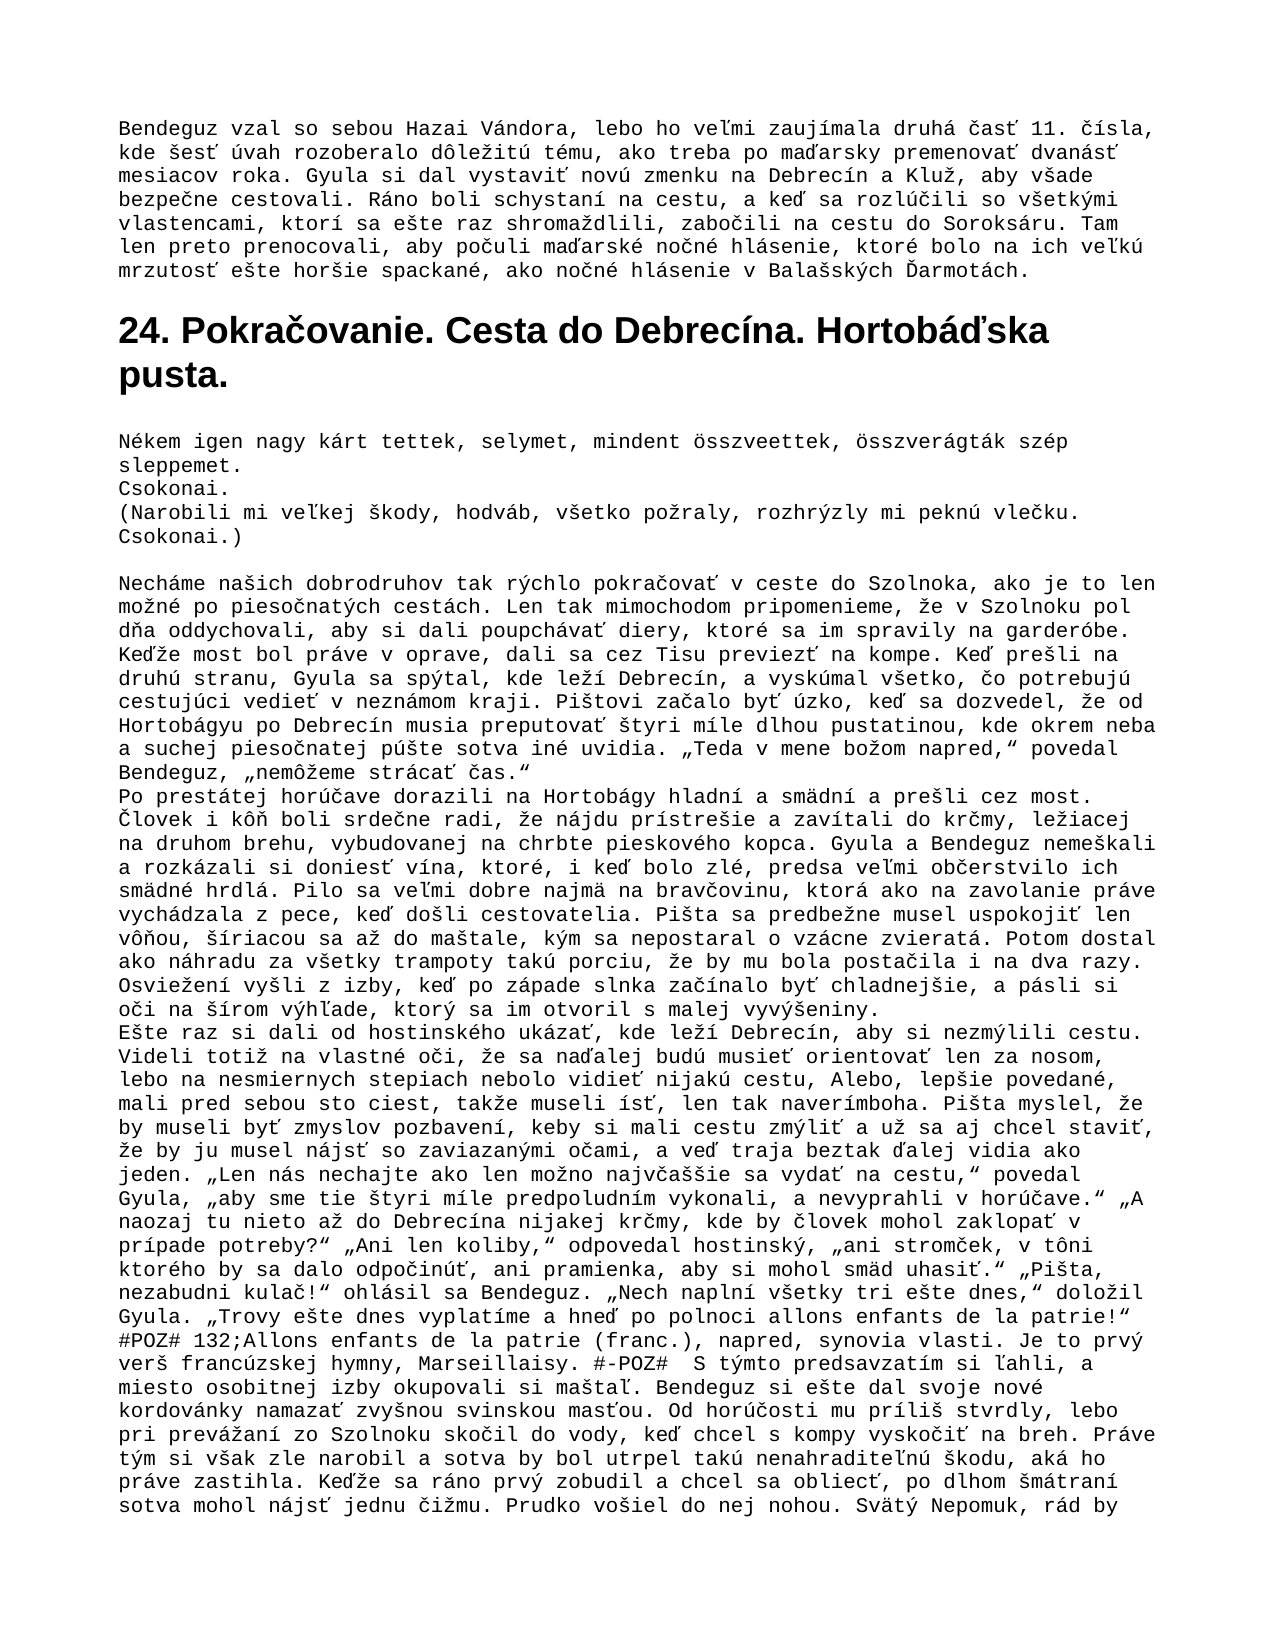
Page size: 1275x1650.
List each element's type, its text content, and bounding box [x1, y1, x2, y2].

text Nékem igen nagy kárt tettek, selymet, mindent összveettek, összverágták szép sleppemet. [118, 431, 1157, 478]
text Po prestátej horúčave dorazili na Hortobágy hladní a smädní a prešli cez most. Človek i kôň boli srdečne radi, že nájdu prístrešie a zavítali do krčmy, ležiacej na druhom brehu, vybudovanej na chrbte pieskového kopca. Gyula a Bendeguz nemeškali a rozkázali si doniesť vína, ktoré, i keď bolo zlé, predsa veľmi občerstvilo ich smädné hrdlá. Pilo sa veľmi dobre najmä na bravčovinu, ktorá ako na zavolanie práve vychádzala z pece, keď došli cestovatelia. Pišta sa predbežne musel uspokojiť len vôňou, šíriacou sa až do maštale, kým sa nepostaral o vzácne zvieratá. Potom dostal ako náhradu za všetky trampoty takú porciu, že by mu bola postačila i na dva razy. Osviežení vyšli z izby, keď po západe slnka začínalo byť chladnejšie, a pásli si oči na šírom výhľade, ktorý sa im otvoril s malej vyvýšeniny. [118, 786, 1157, 1022]
text Csokonai. [118, 478, 1157, 502]
text Csokonai.) [118, 526, 1157, 549]
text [118, 118, 1157, 284]
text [118, 1022, 1157, 1519]
text Necháme našich dobrodruhov tak rýchlo pokračovať v ceste do Szolnoka, ako je to len možné po piesočnatých cestách. Len tak mimochodom pripomenieme, že v Szolnoku pol dňa oddychovali, aby si dali poupchávať diery, ktoré sa im spravily na garderóbe. Keďže most bol práve v oprave, dali sa cez Tisu previezť na kompe. Keď prešli na druhú stranu, Gyula sa spýtal, kde leží Debrecín, a vyskúmal všetko, čo potrebujú cestujúci vedieť v neznámom kraji. Pištovi začalo byť úzko, keď sa dozvedel, že od Hortobágyu po Debrecín musia preputovať štyri míle dlhou pustatinou, kde okrem neba a suchej piesočnatej púšte sotva iné uvidia. „Teda v mene božom napred,“ povedal Bendeguz, „nemôžeme strácať čas.“ [118, 573, 1157, 786]
text (Narobili mi veľkej škody, hodváb, všetko požraly, rozhrýzly mi peknú vlečku. [118, 502, 1157, 526]
subtitle 24. Pokračovanie. Cesta do Debrecína. Hortobáďska pusta. [118, 309, 1157, 395]
